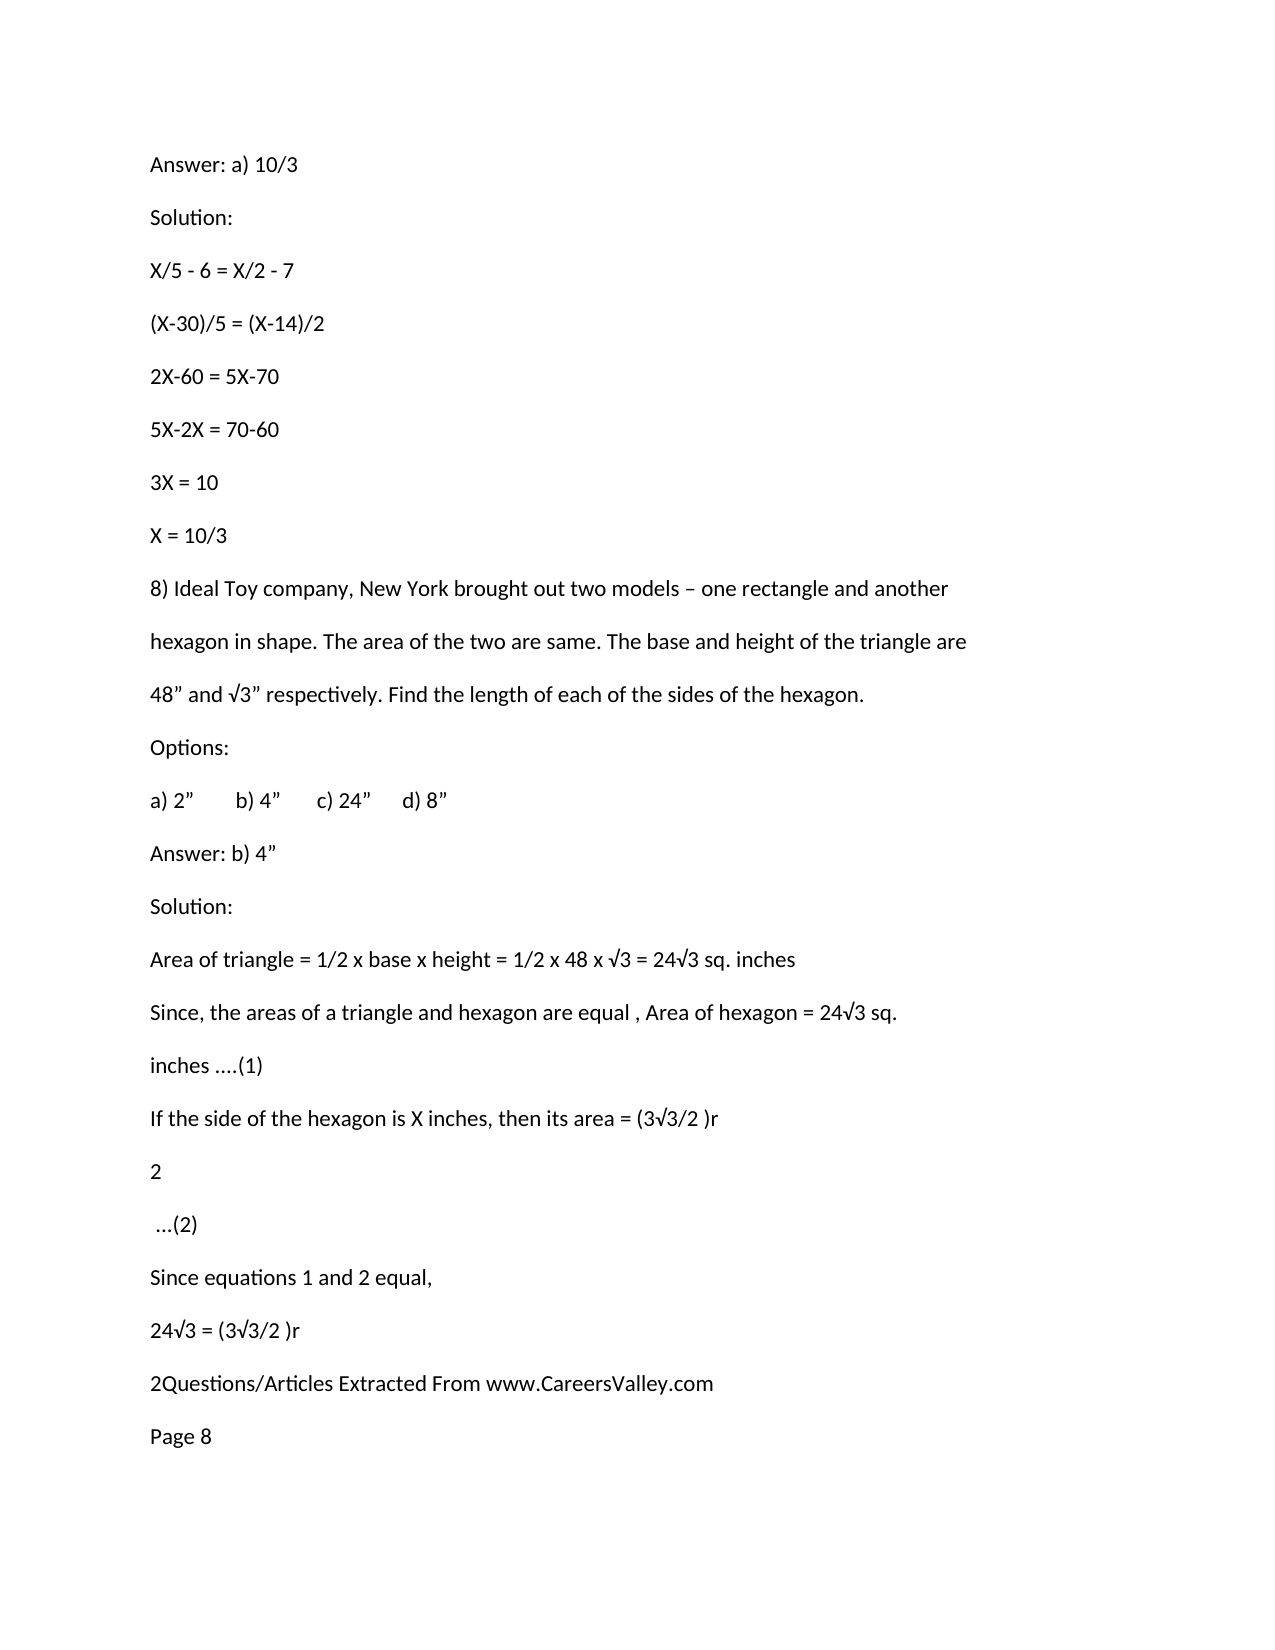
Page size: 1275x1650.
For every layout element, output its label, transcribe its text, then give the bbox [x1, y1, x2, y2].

text (X-30)/5 = (X-14)/2 [150, 309, 1125, 337]
text Area of triangle = 1/2 x base x height = 1/2 x 48 x √3 = 24√3 sq. inches [150, 945, 1125, 973]
text Solution: [150, 892, 1125, 920]
text inches ....(1) [150, 1051, 1125, 1079]
text X/5 - 6 = X/2 - 7 [150, 256, 1125, 284]
text Since, the areas of a triangle and hexagon are equal , Area of hexagon = 24√3 sq. [150, 998, 1125, 1026]
text Solution: [150, 203, 1125, 231]
text Answer: a) 10/3 [150, 150, 1125, 178]
text Since equations 1 and 2 equal, [150, 1263, 1125, 1291]
text Answer: b) 4” [150, 839, 1125, 867]
text 3X = 10 [150, 468, 1125, 496]
text 8) Ideal Toy company, New York brought out two models – one rectangle and another [150, 574, 1125, 602]
text hexagon in shape. The area of the two are same. The base and height of the triangle are [150, 627, 1125, 655]
text 2 [150, 1157, 1125, 1185]
text a) 2” b) 4” c) 24” d) 8” [150, 786, 1125, 814]
text X = 10/3 [150, 521, 1125, 549]
text ...(2) [150, 1210, 1125, 1238]
text Page 8 [150, 1422, 1125, 1451]
text 2Questions/Articles Extracted From www.CareersValley.com [150, 1369, 1125, 1397]
text 48” and √3” respectively. Find the length of each of the sides of the hexagon. [150, 680, 1125, 708]
text 24√3 = (3√3/2 )r [150, 1316, 1125, 1344]
text Options: [150, 733, 1125, 761]
text 5X-2X = 70-60 [150, 415, 1125, 443]
text If the side of the hexagon is X inches, then its area = (3√3/2 )r [150, 1104, 1125, 1132]
text 2X-60 = 5X-70 [150, 362, 1125, 390]
